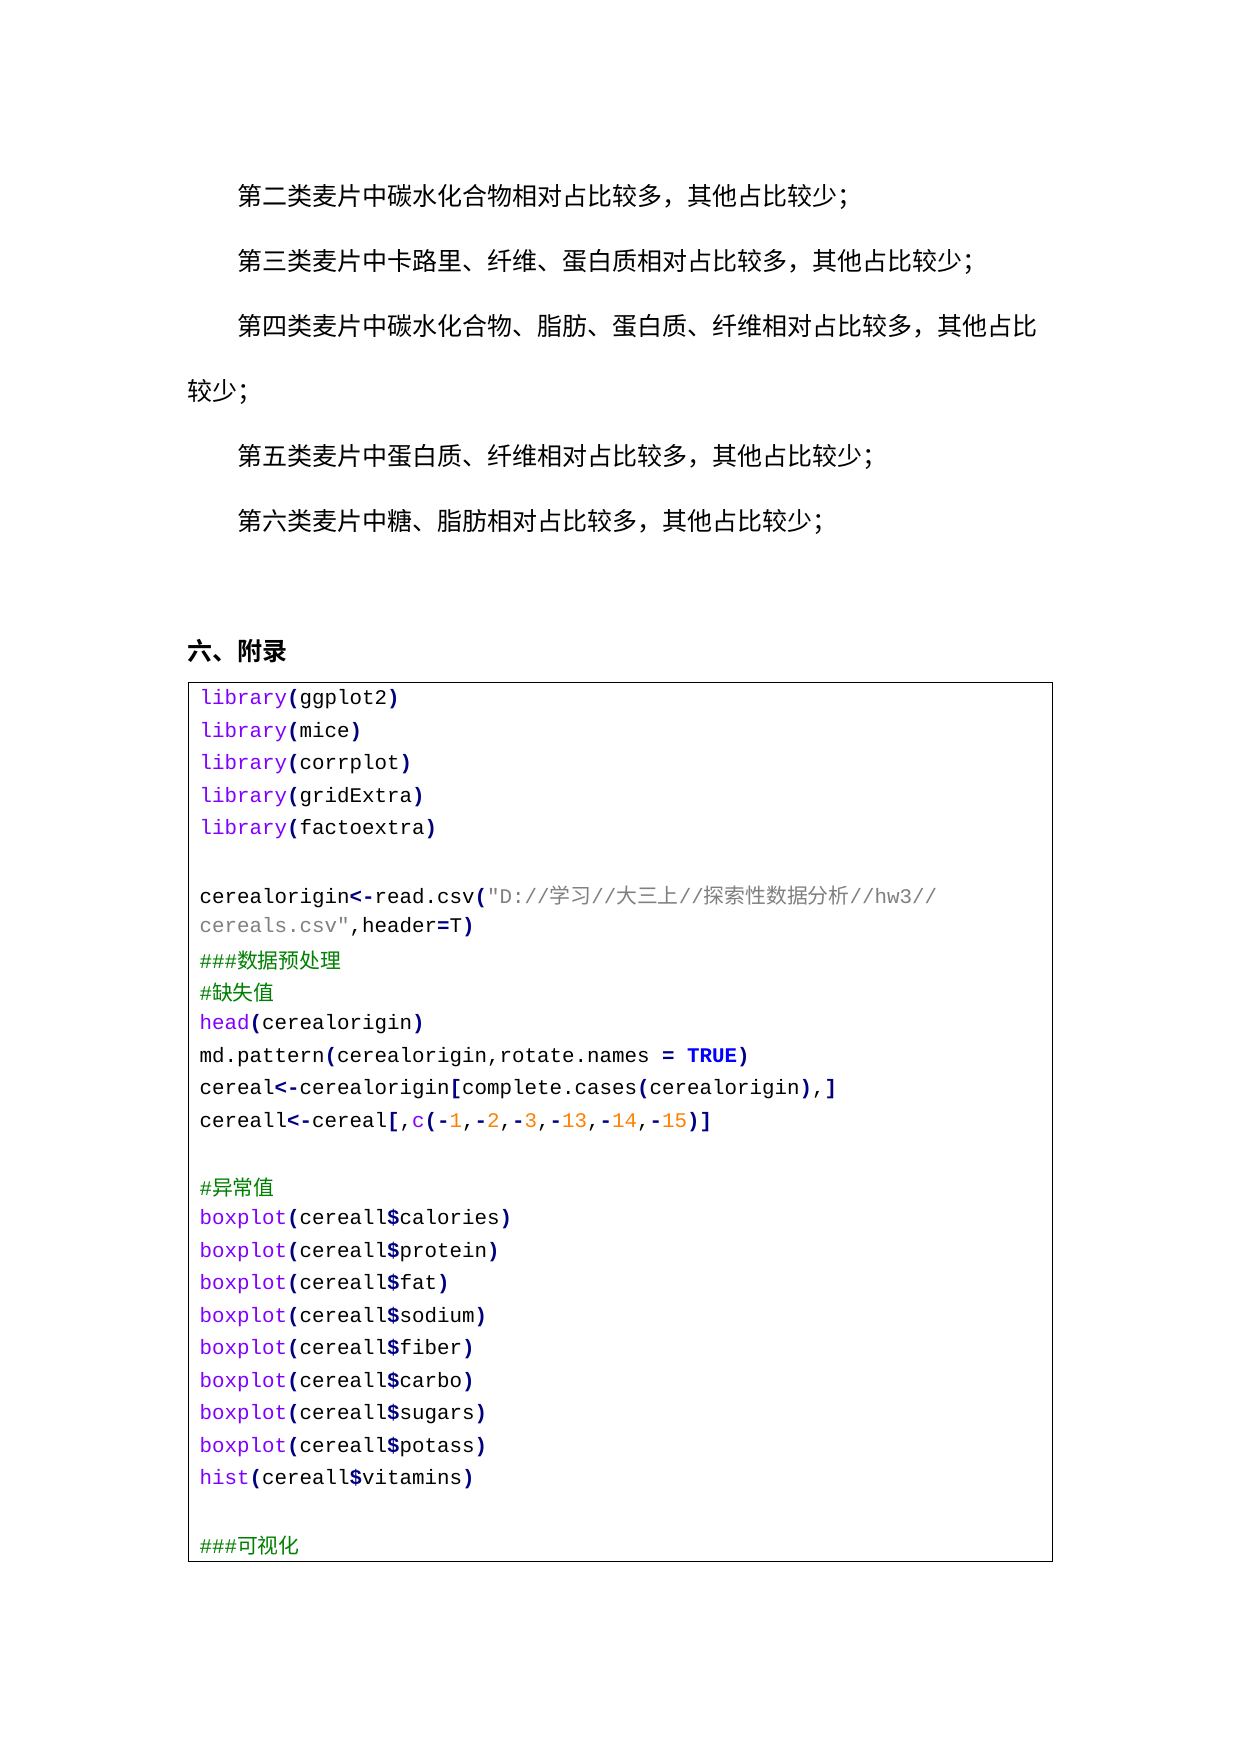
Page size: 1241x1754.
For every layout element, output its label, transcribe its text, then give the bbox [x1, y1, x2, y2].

text 第三类麦片中卡路里、纤维、蛋白质相对占比较多，其他占比较少； [187, 227, 1053, 292]
text 六、附录 [187, 617, 1053, 682]
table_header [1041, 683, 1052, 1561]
text 第二类麦片中碳水化合物相对占比较多，其他占比较少； [187, 162, 1053, 227]
text 第五类麦片中蛋白质、纤维相对占比较多，其他占比较少； [187, 422, 1053, 487]
text 第六类麦片中糖、脂肪相对占比较多，其他占比较少； [187, 487, 1053, 552]
text 第四类麦片中碳水化合物、脂肪、蛋白质、纤维相对占比较多，其他占比较少； [187, 292, 1053, 422]
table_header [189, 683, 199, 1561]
